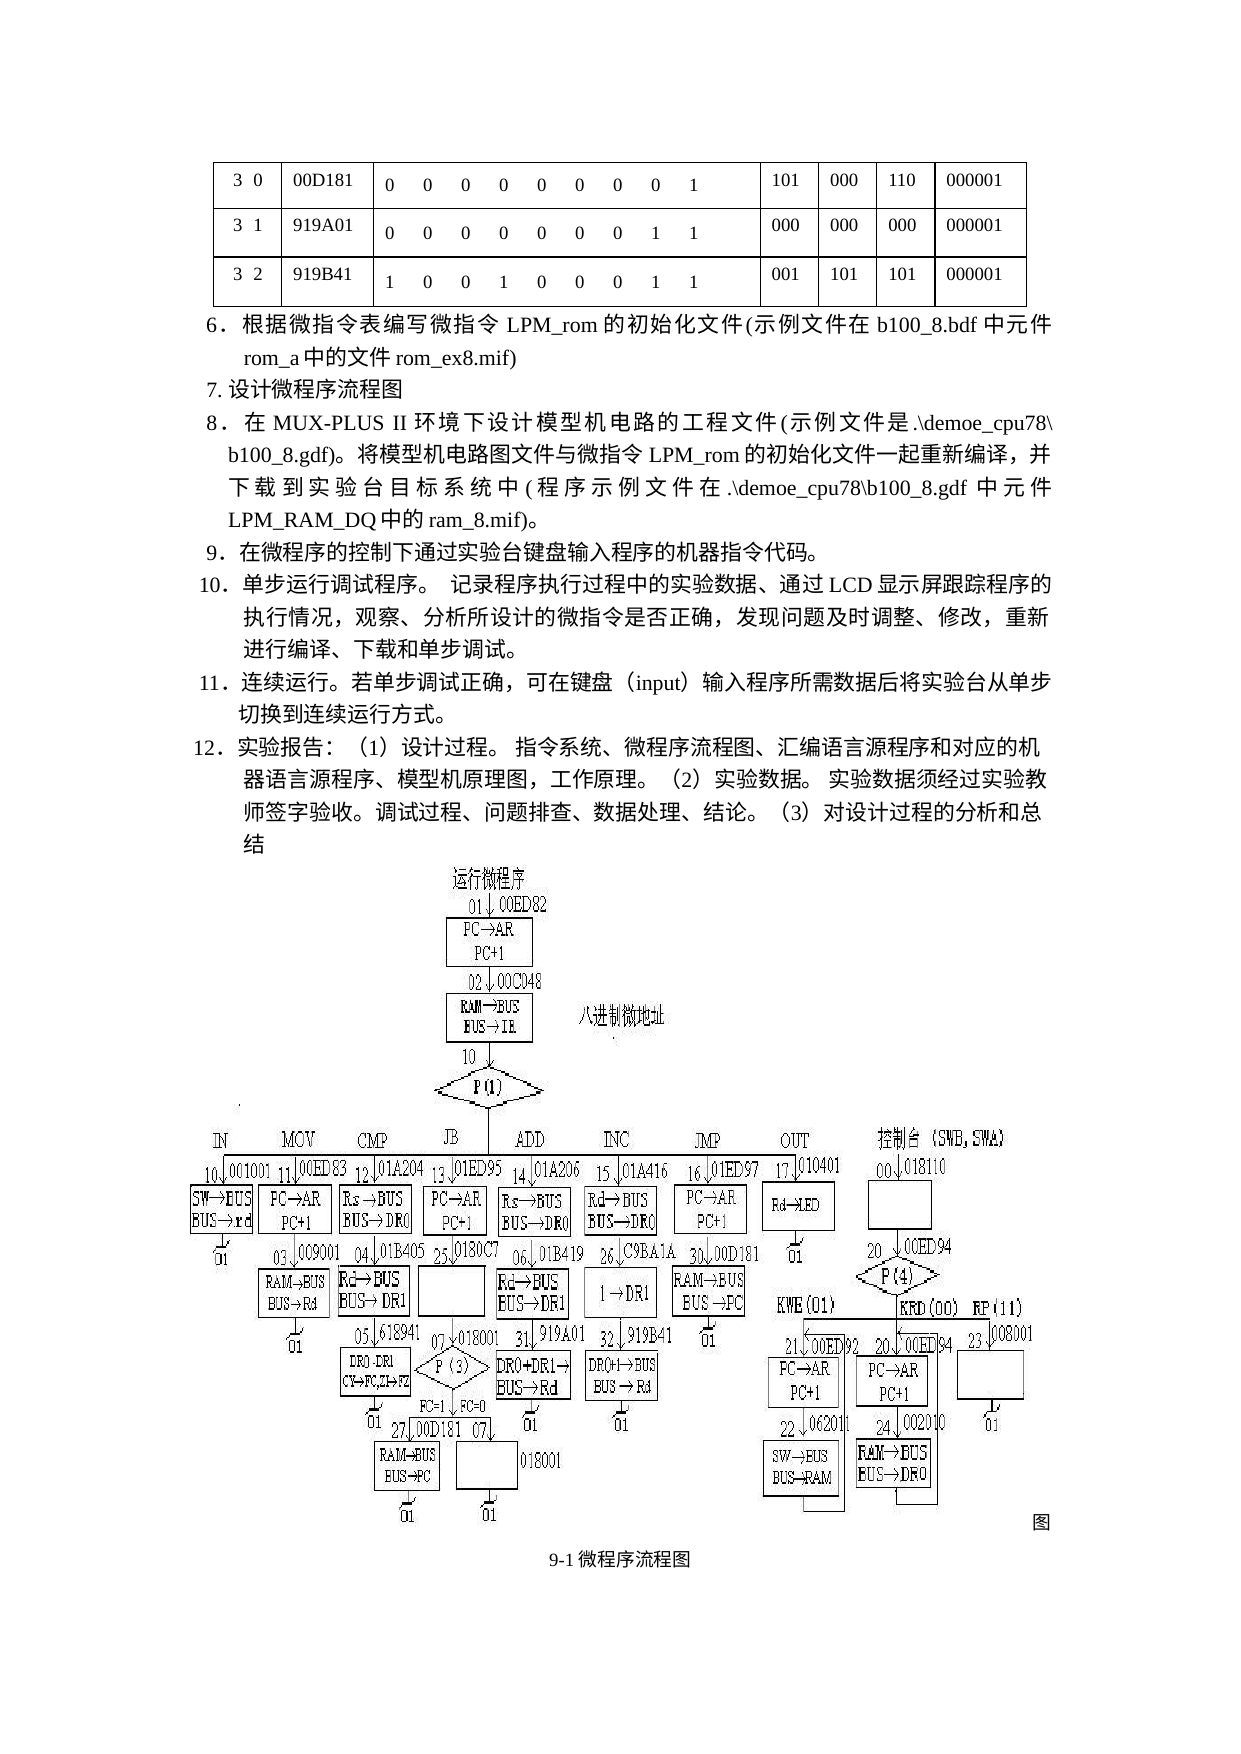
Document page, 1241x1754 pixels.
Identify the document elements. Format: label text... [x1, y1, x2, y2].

table_cell 110 [877, 163, 934, 207]
text 6．根据微指令表编写微指令LPM_rom的初始化文件(示例文件在b100_8.bdf中元件rom_a中的文件rom_ex8.mif) [206, 307, 1053, 372]
text 7. 设计微程序流程图 [187, 372, 1053, 404]
table_cell 01 [282, 209, 373, 256]
table_cell 000001 [936, 258, 1026, 306]
table_cell 000 [877, 209, 934, 256]
picture [189, 865, 1032, 1530]
table_cell 000 [819, 209, 876, 256]
table_cell 30 [214, 163, 281, 207]
table_cell 000001 [936, 209, 1026, 256]
table_cell 000000001 [374, 163, 760, 207]
table_cell 101 [761, 163, 818, 207]
table_cell 000000011 [374, 209, 760, 256]
table_cell 000 [819, 163, 876, 207]
table_cell 000001 [936, 163, 1026, 207]
table_cell 32 [214, 258, 281, 306]
table_cell 001 [761, 258, 818, 306]
text 10．单步运行调试程序。 记录程序执行过程中的实验数据、通过LCD显示屏跟踪程序的执行情况，观察、分析所设计的微指令是否正确，发现问题及时调整、修改，重新进行编译、下载和单步调试。 [198, 567, 1053, 664]
title 12．实验报告：（1）设计过程。 指令系统、微程序流程图、汇编语言源程序和对应的机器语言源程序、模型机原理图，工作原理。（2）实验数据。 实验数据须经过实验教师签字验收。调试过程、问题排查、数据处理、结论。（3）对设计过程的分析和总结 [187, 729, 1053, 859]
text 8．在MUX-PLUS II环境下设计模型机电路的工程文件(示例文件是.\demoe_cpu78\b100_8.gdf)。将模型机电路图文件与微指令LPM_rom的初始化文件一起重新编译，并下载到实验台目标系统中(程序示例文件在.\demoe_cpu78\b100_8.gdf中元件LPM_RAM_DQ中的ram_8.mif)。 [206, 404, 1053, 534]
table_cell 101 [819, 258, 876, 306]
table_cell 00D181 [282, 163, 373, 207]
table_cell 000 [761, 209, 818, 256]
table_cell 101 [877, 258, 934, 306]
table_cell 100100011 [374, 258, 760, 306]
table_cell 919B41 [282, 258, 373, 306]
text 11．连续运行。若单步调试正确，可在键盘（input）输入程序所需数据后将实验台从单步切换到连续运行方式。 [199, 664, 1053, 729]
table_cell 31 [214, 209, 281, 256]
text 9．在微程序的控制下通过实验台键盘输入程序的机器指令代码。 [187, 534, 1053, 567]
